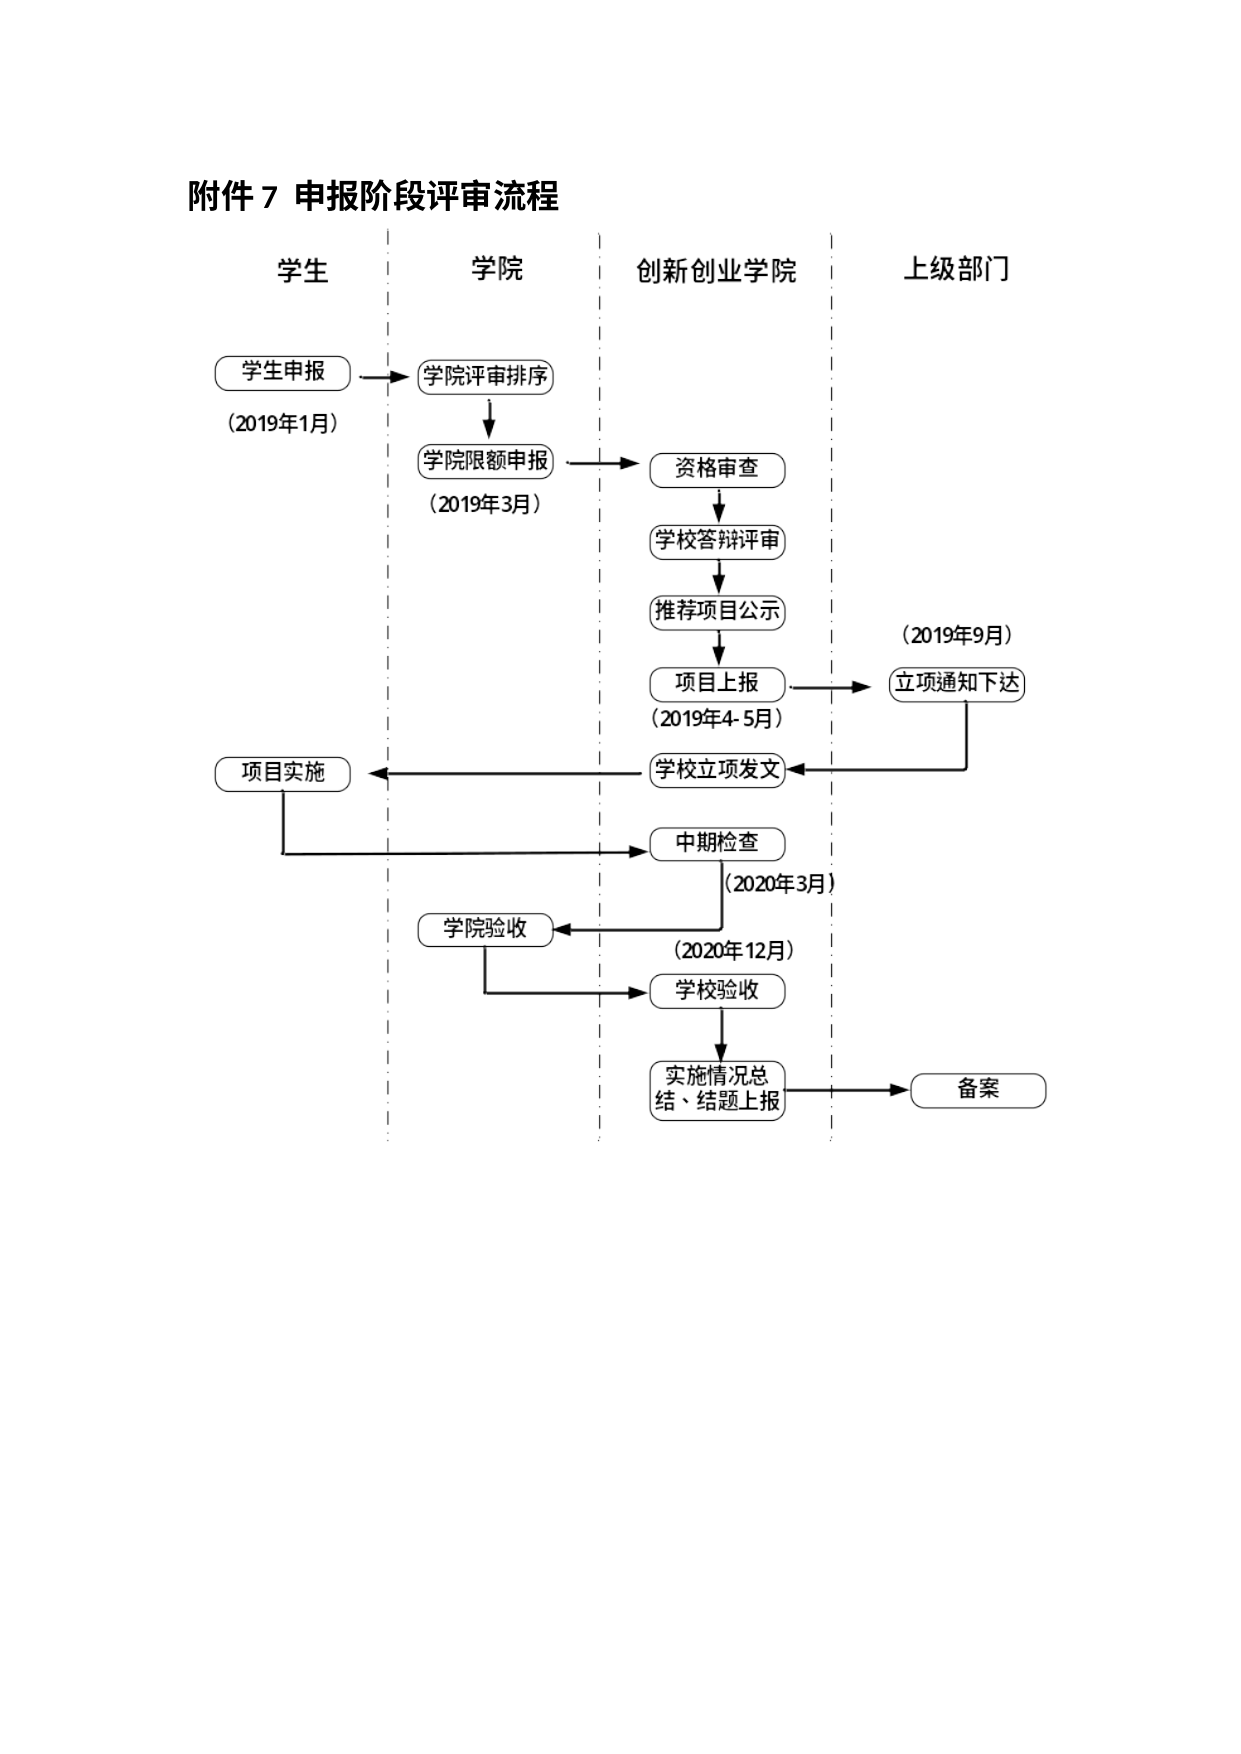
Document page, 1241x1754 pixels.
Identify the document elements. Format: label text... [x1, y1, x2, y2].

text 附件7 申报阶段评审流程 [187, 162, 1053, 227]
